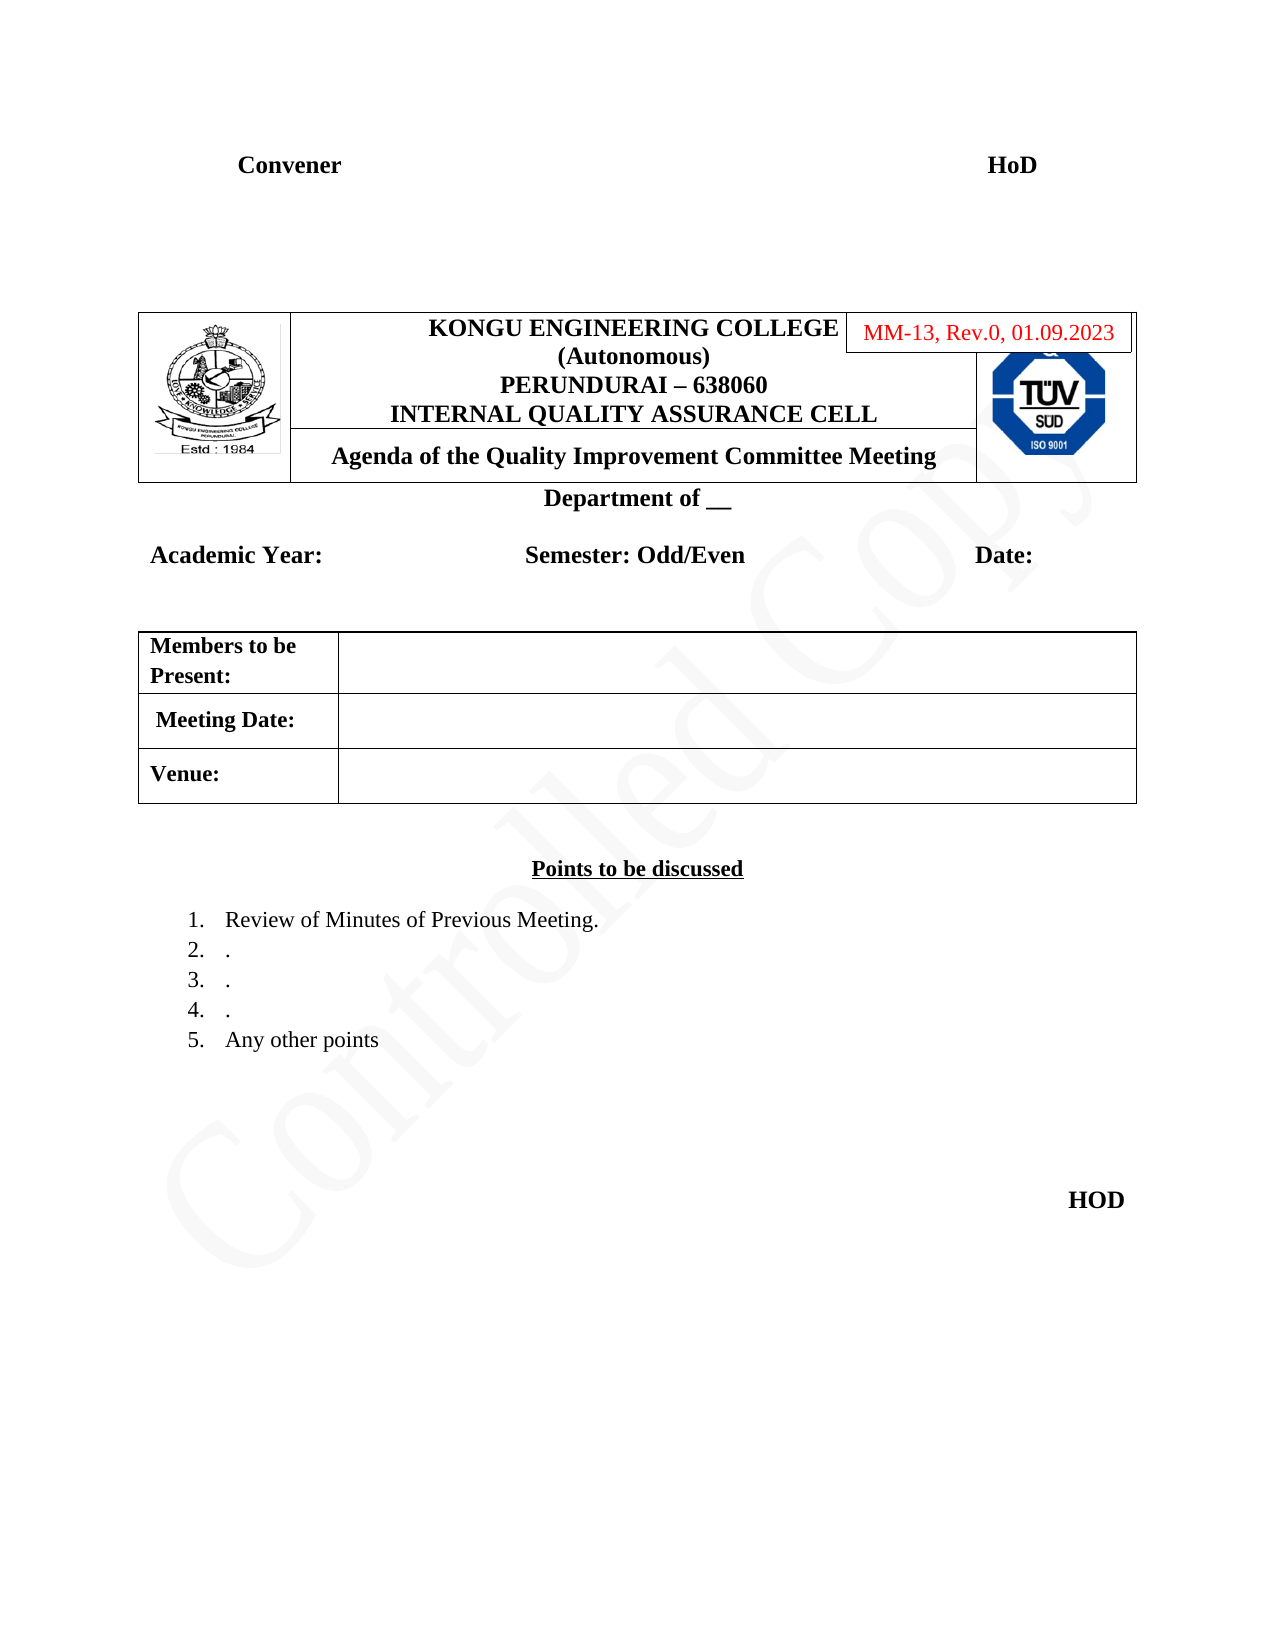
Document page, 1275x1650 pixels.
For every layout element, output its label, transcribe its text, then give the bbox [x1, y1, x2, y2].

list . [187, 936, 1125, 962]
table_cell [339, 694, 1136, 748]
table_cell Venue: [139, 749, 338, 803]
text Academic Year: Semester: Odd/Even Date: [150, 540, 1125, 600]
list Any other points [187, 1027, 1125, 1053]
list Review of Minutes of Previous Meeting. [187, 906, 1125, 932]
text Department of __ [150, 483, 1125, 512]
table_header KONGU ENGINEERING COLLEGE (Autonomous) PERUNDURAI – 638060 INTERNAL QUALITY ASSURANCE CELL [291, 313, 976, 428]
table_header [139, 313, 290, 482]
text Points to be discussed [150, 855, 1125, 881]
list . [187, 996, 1125, 1023]
table_header [977, 313, 1136, 482]
table_header [339, 633, 1136, 693]
table_header Members to be Present: [139, 633, 338, 693]
list . [187, 966, 1125, 992]
table_cell [339, 749, 1136, 803]
text Convener HoD [150, 150, 1125, 179]
table_cell Meeting Date: [139, 694, 338, 748]
text HOD [150, 1185, 1125, 1214]
table_cell Agenda of the Quality Improvement Committee Meeting [291, 429, 976, 482]
